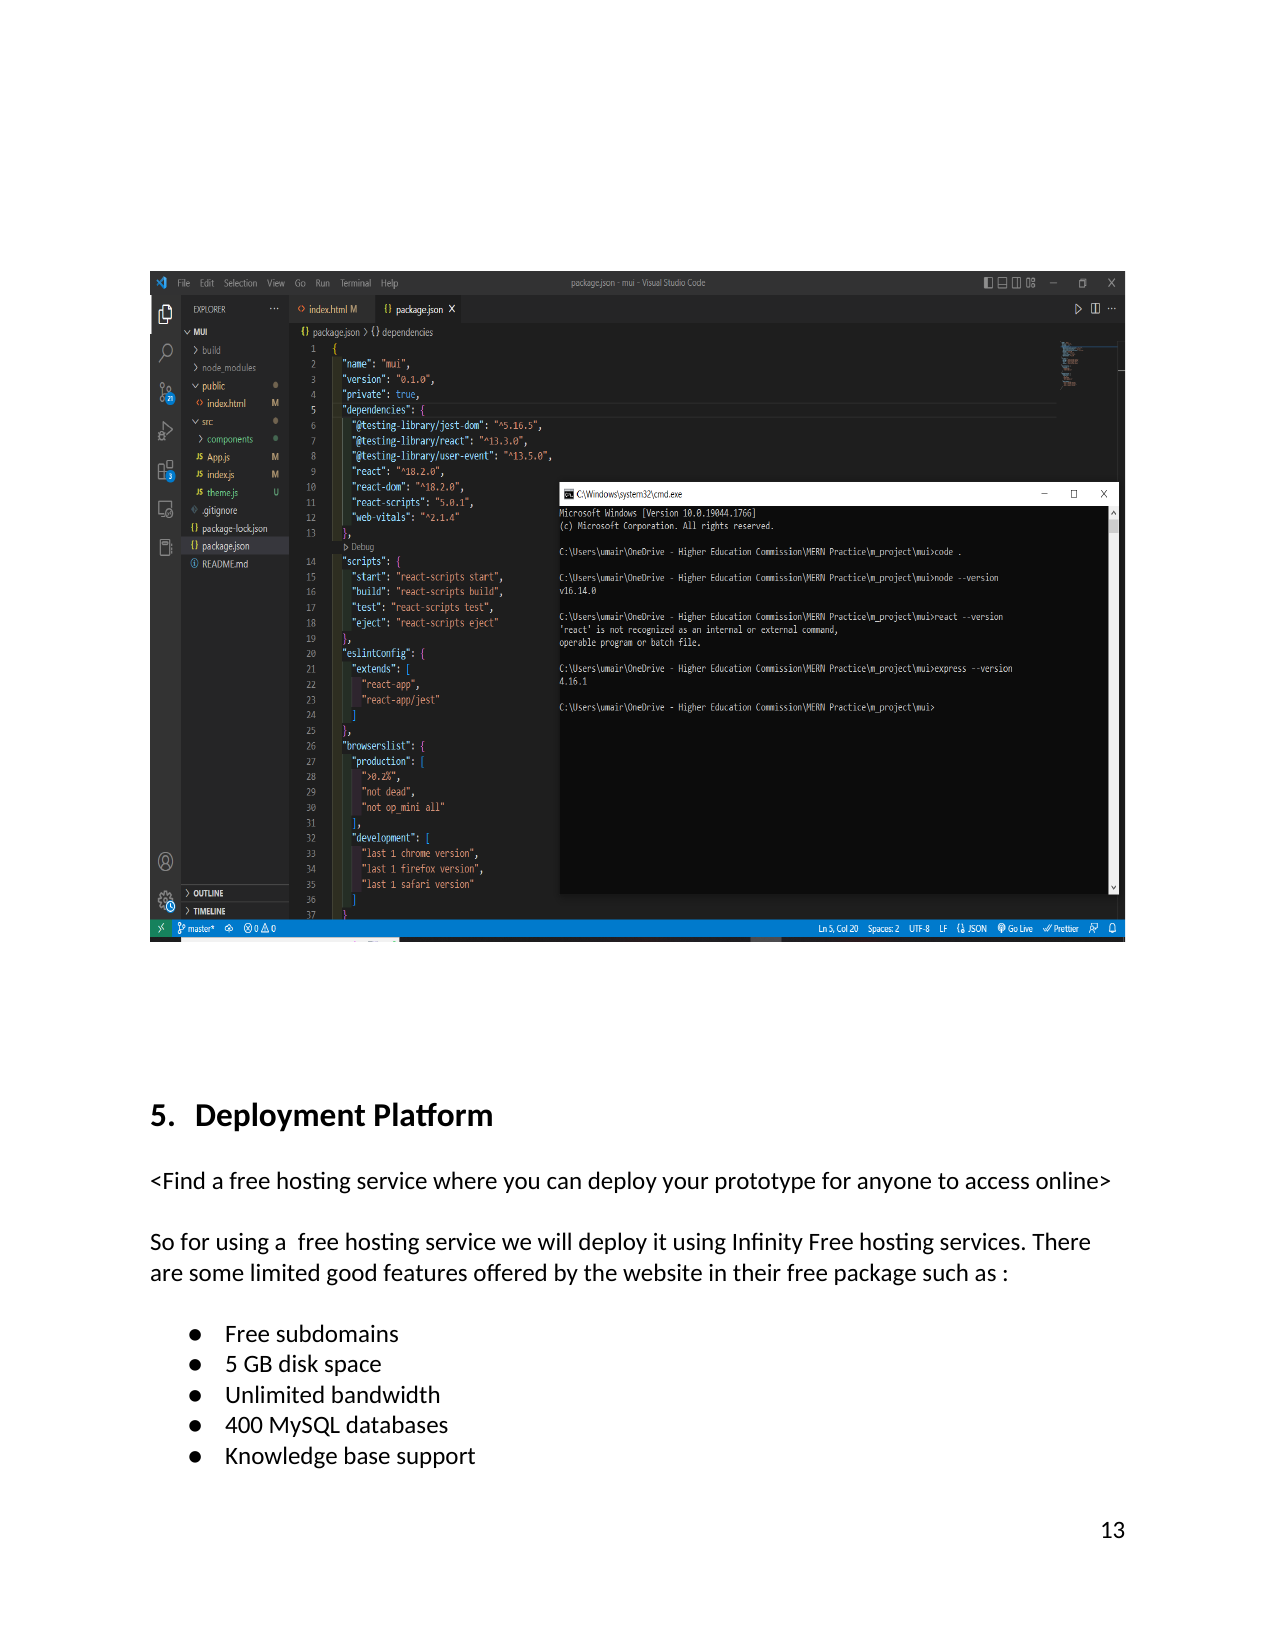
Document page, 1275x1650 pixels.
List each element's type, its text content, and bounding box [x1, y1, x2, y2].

text So for using a free hosting service we will deploy it using Infinity Free hosting services. There are some limited good features offered by the website in their free package such as : [150, 1226, 1125, 1287]
list Free subdomains [187, 1318, 1125, 1348]
subtitle Deployment Platform [150, 1094, 1125, 1135]
list Unlimited bandwidth [187, 1379, 1125, 1409]
list 5 GB disk space [187, 1348, 1125, 1379]
list Knowledge base support [187, 1440, 1125, 1470]
list 400 MySQL databases [187, 1409, 1125, 1440]
picture [150, 271, 1125, 942]
text <Find a free hosting service where you can deploy your prototype for anyone to access online> [150, 1165, 1125, 1196]
